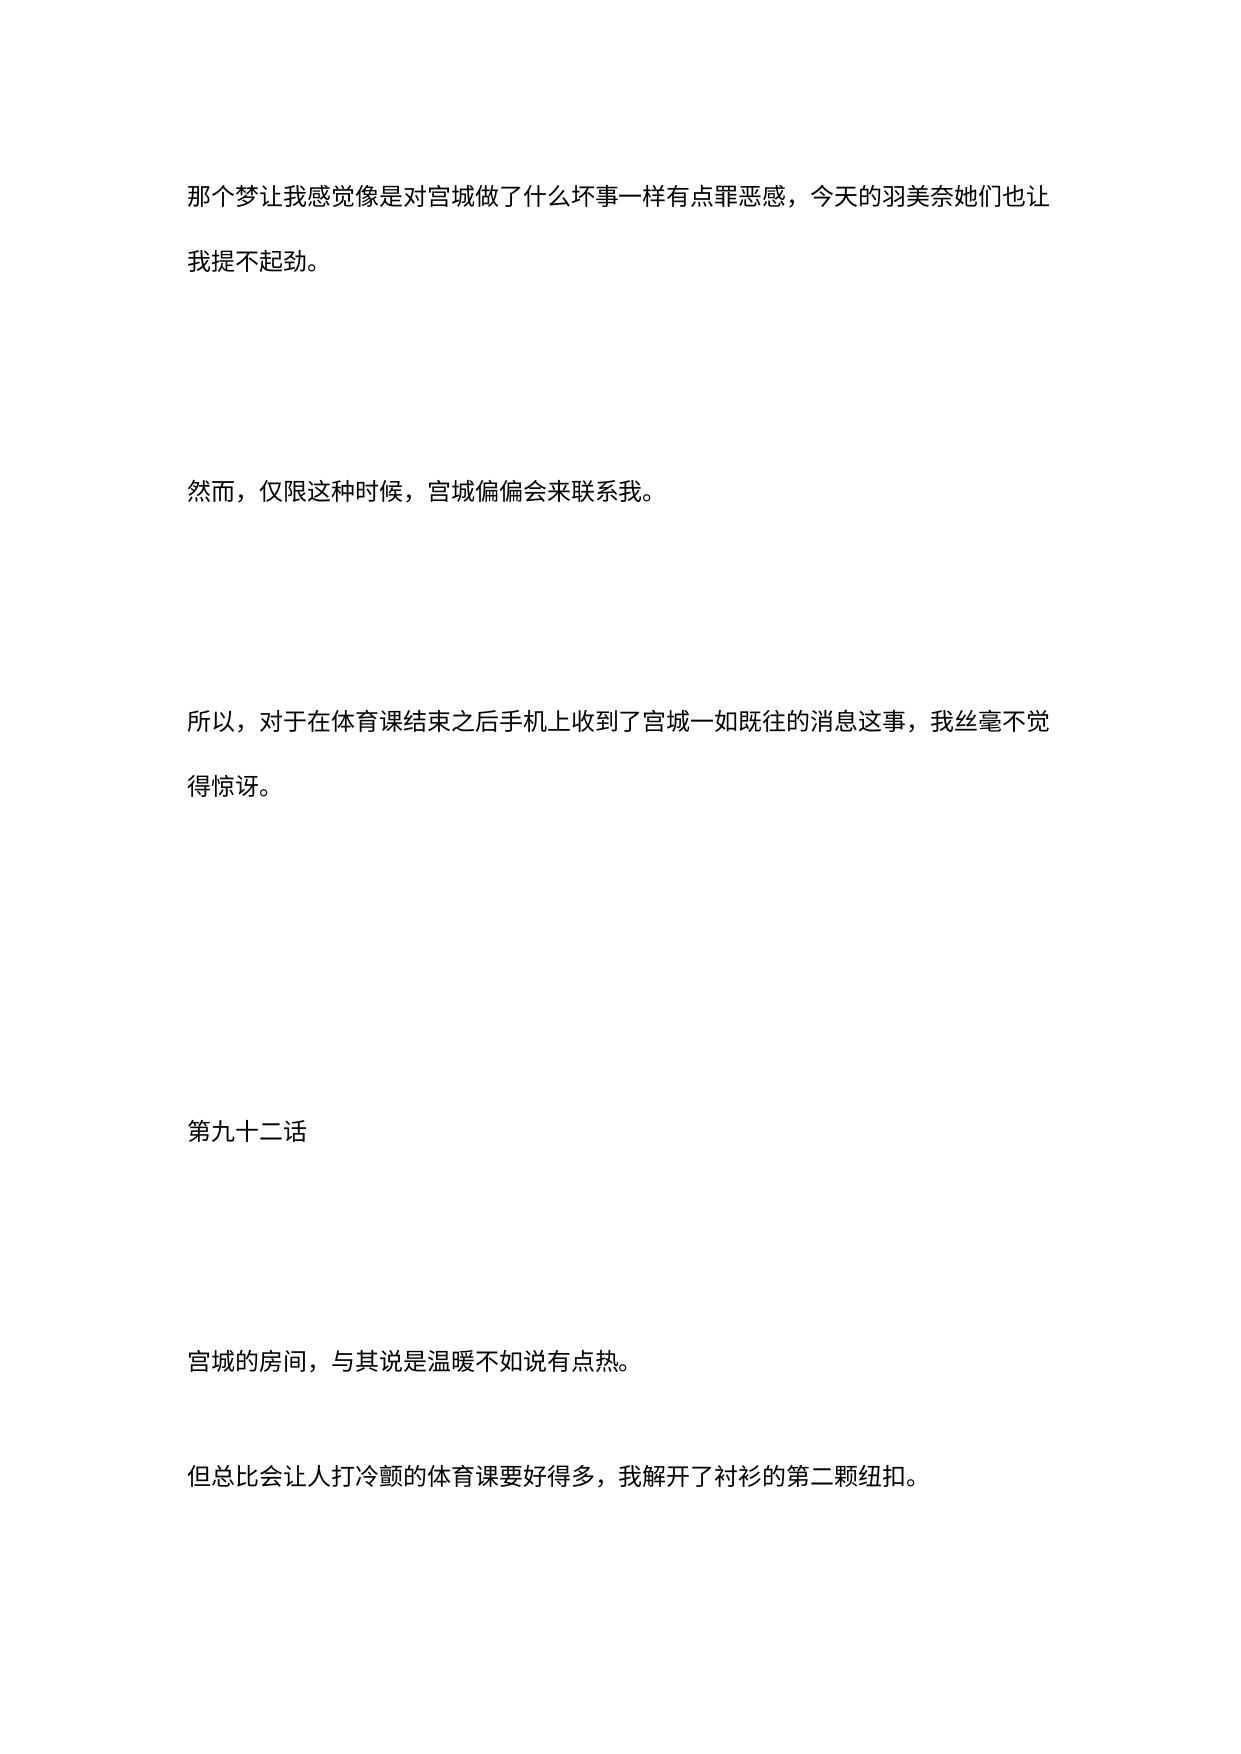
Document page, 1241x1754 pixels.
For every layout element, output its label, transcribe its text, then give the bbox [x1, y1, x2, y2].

text 但总比会让人打冷颤的体育课要好得多，我解开了衬衫的第二颗纽扣。 [187, 1442, 1053, 1507]
text 那个梦让我感觉像是对宫城做了什么坏事一样有点罪恶感，今天的羽美奈她们也让我提不起劲。 [187, 162, 1053, 292]
text 所以，对于在体育课结束之后手机上收到了宫城一如既往的消息这事，我丝毫不觉得惊讶。 [187, 687, 1053, 817]
text 然而，仅限这种时候，宫城偏偏会来联系我。 [187, 457, 1053, 522]
text 宫城的房间，与其说是温暖不如说有点热。 [187, 1327, 1053, 1392]
text 第九十二话 [187, 1097, 1053, 1162]
